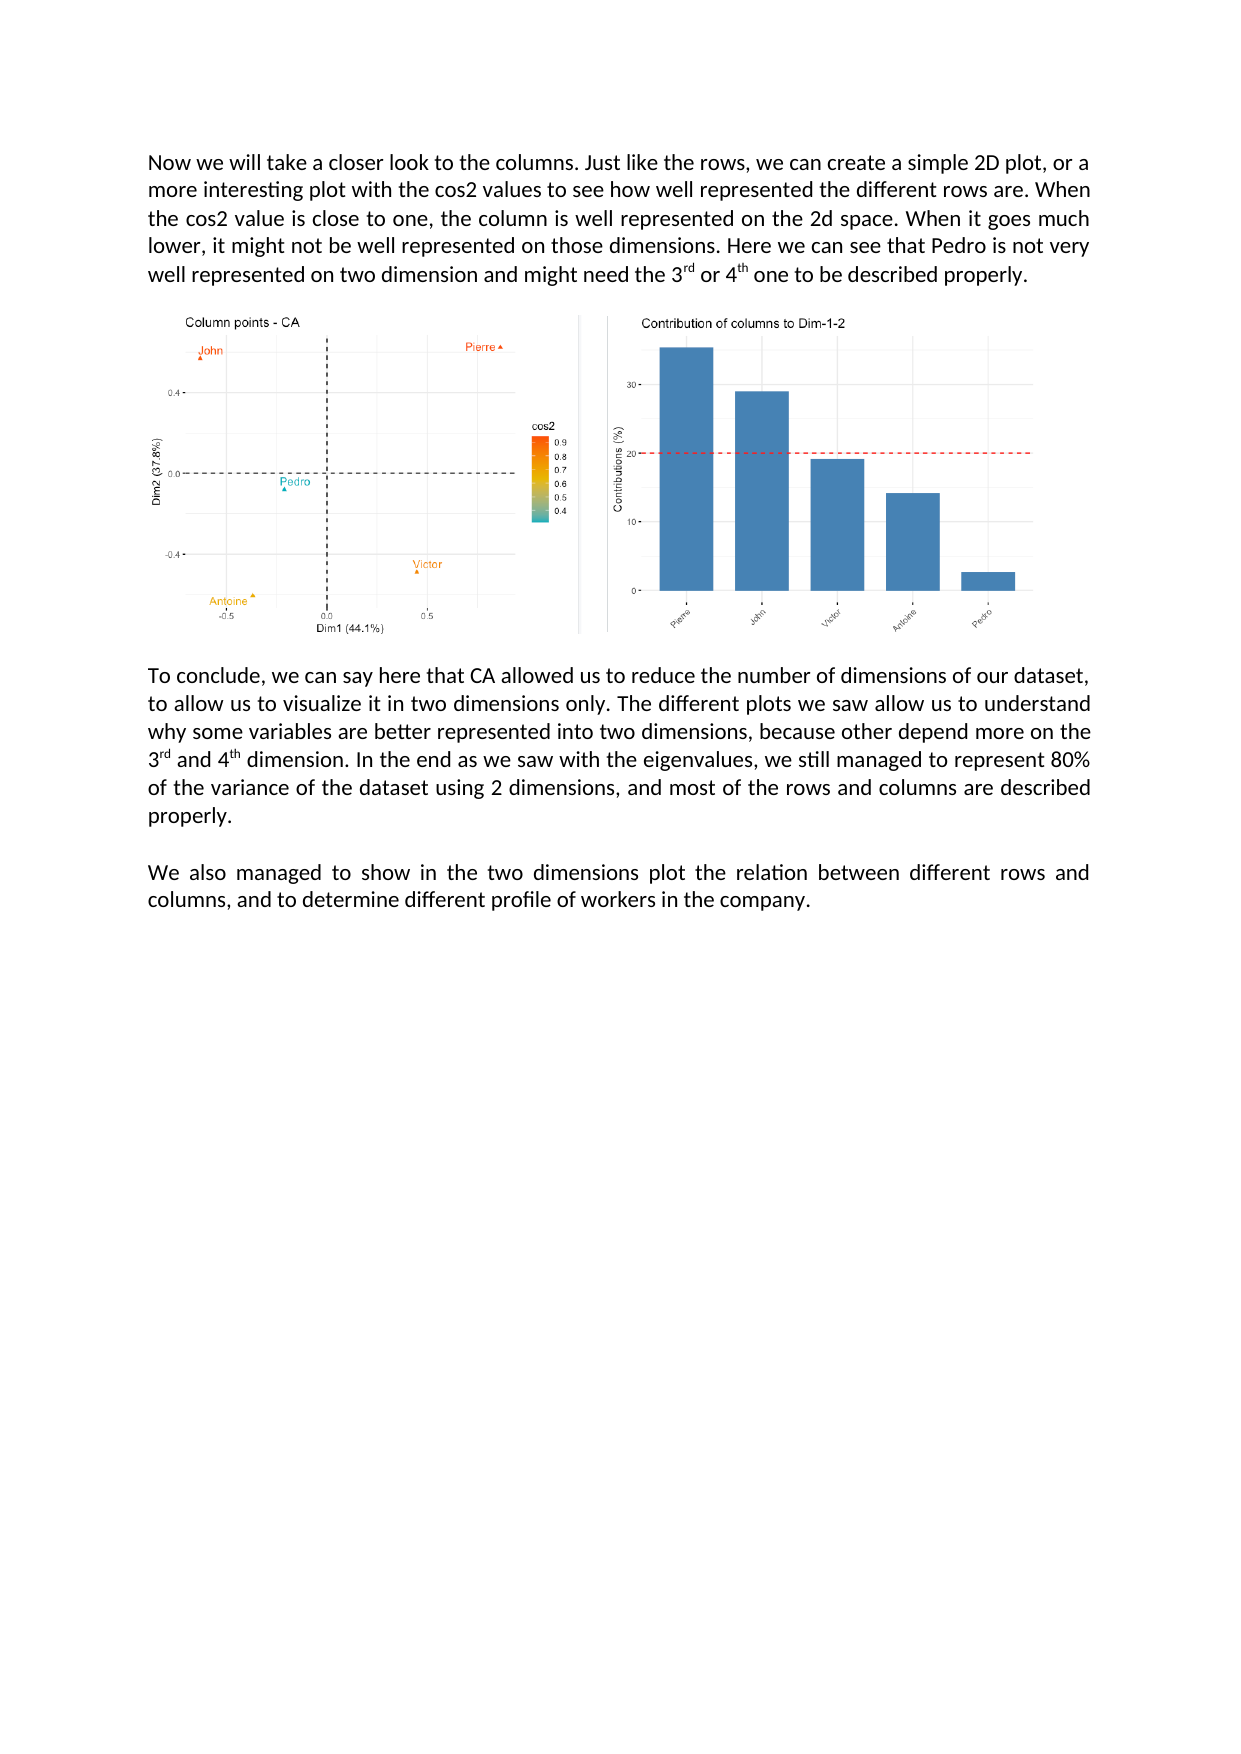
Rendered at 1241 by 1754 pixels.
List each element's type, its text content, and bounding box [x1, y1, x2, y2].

picture [607, 316, 1034, 632]
picture [147, 315, 582, 634]
text We also managed to show in the two dimensions plot the relation between different rows and columns, and to determine different profile of workers in the company. [148, 858, 1093, 914]
text Now we will take a closer look to the columns. Just like the rows, we can create a simple 2D plot, or a more interesting plot with the cos2 values to see how well represented the different rows are. When the cos2 value is close to one, the column is well represented on the 2d space. When it goes much lower, it might not be well represented on those dimensions. Here we can see that Pedro is not very well represented on two dimension and might need the 3rd or 4th one to be described properly. [148, 148, 1093, 288]
text To conclude, we can say here that CA allowed us to reduce the number of dimensions of our dataset, to allow us to visualize it in two dimensions only. The different plots we saw allow us to understand why some variables are better represented into two dimensions, because other depend more on the 3rd and 4th dimension. In the end as we saw with the eigenvalues, we still managed to represent 80% of the variance of the dataset using 2 dimensions, and most of the rows and columns are described properly. [148, 661, 1093, 829]
